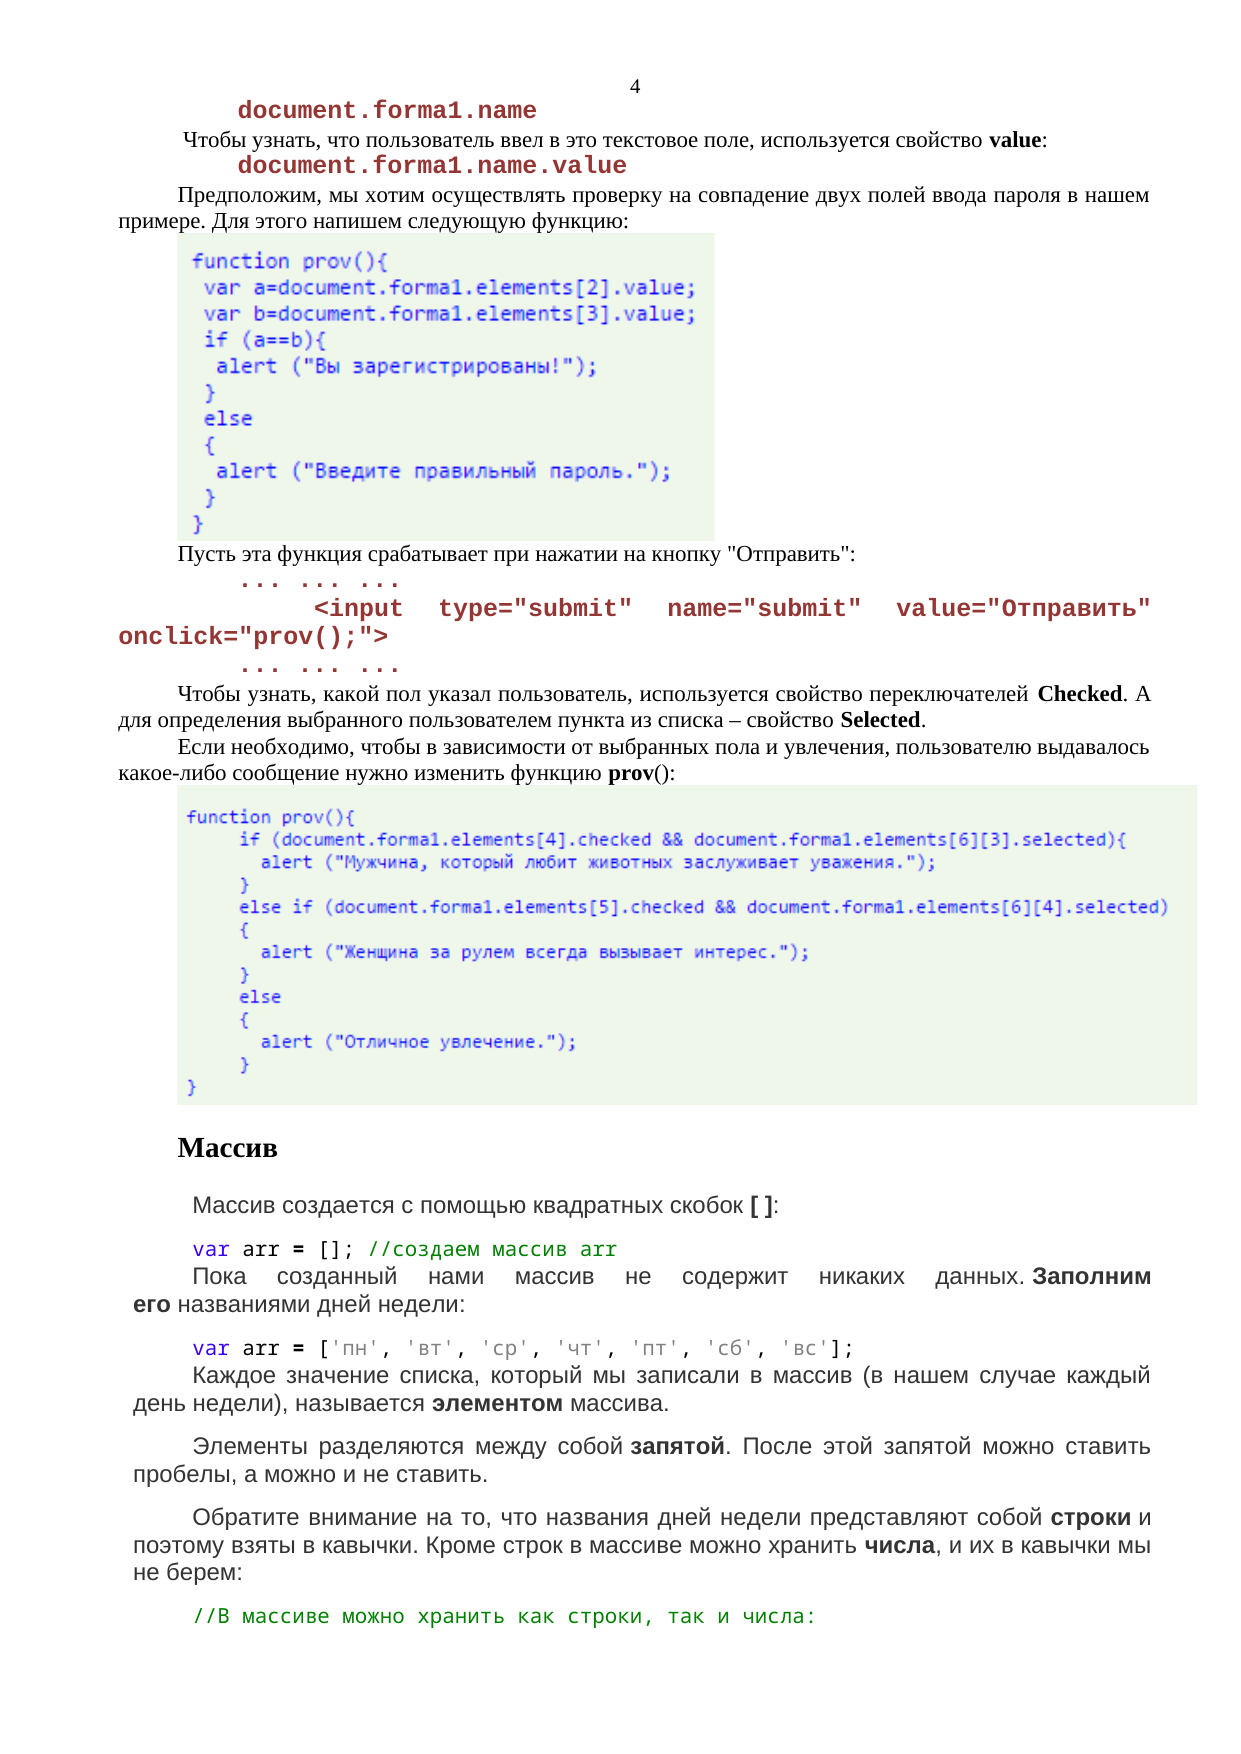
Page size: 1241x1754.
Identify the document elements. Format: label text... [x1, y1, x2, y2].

text document.forma1.name [118, 98, 1152, 126]
text document.forma1.name.value [118, 153, 1152, 181]
text <input type="submit" name="submit" value="Отправить" onclick="prov();"> [118, 595, 1152, 652]
text Каждое значение списка, который мы записали в массив (в нашем случае каждый день недели), называется элементом массива. [133, 1361, 1152, 1417]
text ... ... ... [118, 652, 1152, 680]
text Чтобы узнать, что пользователь ввел в это текстовое поле, используется свойство value: [118, 126, 1152, 153]
text //В массиве можно хранить как строки, так и числа: [133, 1602, 1152, 1630]
text Если необходимо, чтобы в зависимости от выбранных пола и увлечения, пользователю выдавалось какое-либо сообщение нужно изменить функцию prov(): [118, 733, 1152, 786]
text Предположим, мы хотим осуществлять проверку на совпадение двух полей ввода пароля в нашем примере. Для этого напишем следующую функцию: [118, 181, 1152, 234]
picture [177, 785, 1198, 1105]
text Элементы разделяются между собой запятой. После этой запятой можно ставить пробелы, а можно и не ставить. [133, 1432, 1152, 1487]
text Пусть эта функция срабатывает при нажатии на кнопку "Отправить": [118, 540, 1152, 567]
text Массив создается с помощью квадратных скобок [ ]: [133, 1191, 1152, 1218]
text Чтобы узнать, какой пол указал пользователь, используется свойство переключателей Checked. А для определения выбранного пользователем пункта из списка – свойство Selected. [118, 680, 1152, 733]
text Пока созданный нами массив не содержит никаких данных. Заполним его названиями дней недели: [133, 1262, 1152, 1317]
text var arr = ['пн', 'вт', 'ср', 'чт', 'пт', 'сб', 'вс']; [133, 1333, 1152, 1361]
text ... ... ... [118, 567, 1152, 595]
picture [177, 233, 715, 541]
text Массив [118, 1131, 1152, 1164]
text Обратите внимание на то, что названия дней недели представляют собой строки и поэтому взяты в кавычки. Кроме строк в массиве можно хранить числа, и их в кавычки мы не берем: [133, 1503, 1152, 1586]
text var arr = []; //создаем массив arr [133, 1234, 1152, 1262]
